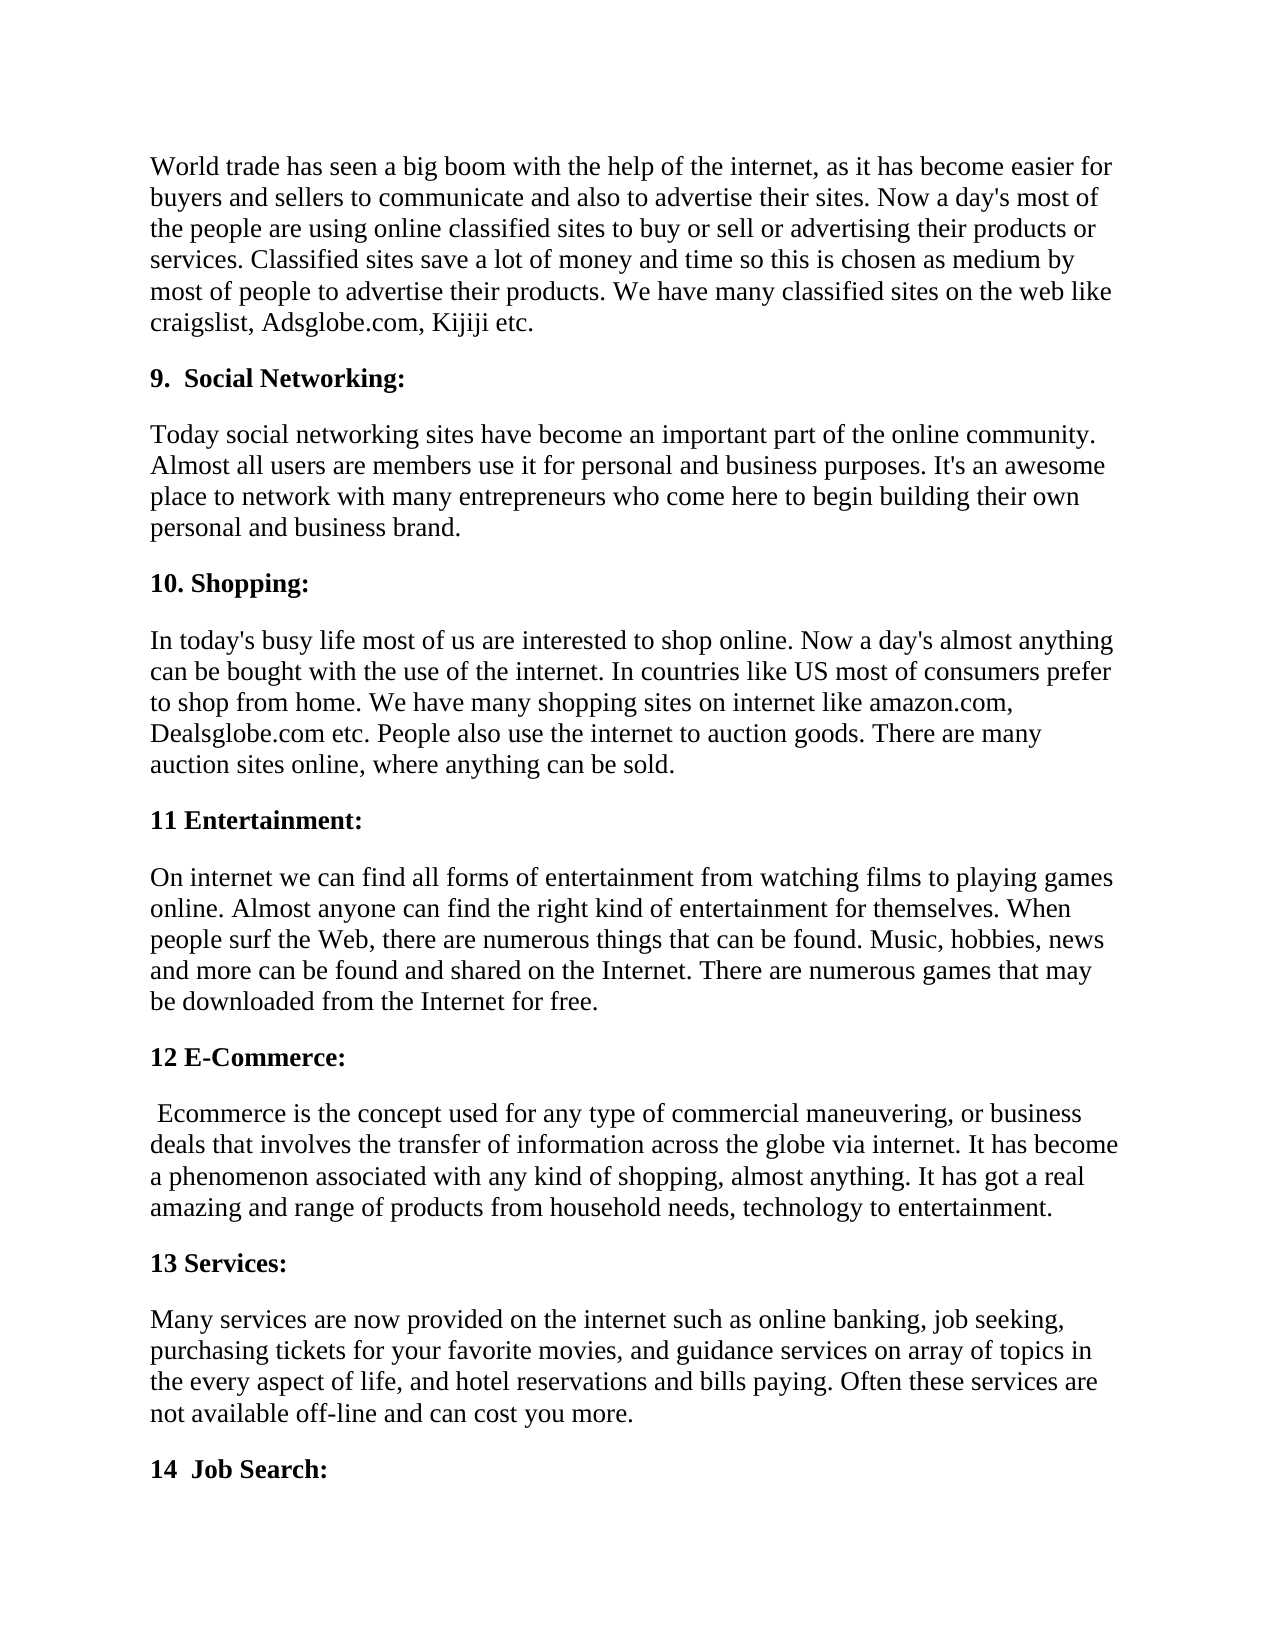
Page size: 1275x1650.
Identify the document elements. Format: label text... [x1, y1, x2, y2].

text In today's busy life most of us are interested to shop online. Now a day's almost anything can be bought with the use of the internet. In countries like US most of consumers prefer to shop from home. We have many shopping sites on internet like amazon.com, Dealsglobe.com etc. People also use the internet to auction goods. There are many auction sites online, where anything can be sold. [150, 624, 1125, 779]
text 11 Entertainment: [150, 804, 1125, 836]
text Today social networking sites have become an important part of the online community. Almost all users are members use it for personal and business purposes. It's an awesome place to network with many entrepreneurs who come here to begin building their own personal and business brand. [150, 418, 1125, 543]
text 9. Social Networking: [150, 362, 1125, 393]
text 14 Job Search: [150, 1453, 1125, 1484]
text 12 E-Commerce: [150, 1041, 1125, 1072]
text 13 Services: [150, 1247, 1125, 1278]
text On internet we can find all forms of entertainment from watching films to playing games online. Almost anyone can find the right kind of entertainment for themselves. When people surf the Web, there are numerous things that can be found. Music, hobbies, news and more can be found and shared on the Internet. There are numerous games that may be downloaded from the Internet for free. [150, 861, 1125, 1016]
text World trade has seen a big boom with the help of the internet, as it has become easier for buyers and sellers to communicate and also to advertise their sites. Now a day's most of the people are using online classified sites to buy or sell or advertising their products or services. Classified sites save a lot of money and time so this is chosen as medium by most of people to advertise their products. We have many classified sites on the web like craigslist, Adsglobe.com, Kijiji etc. [150, 150, 1125, 337]
text Ecommerce is the concept used for any type of commercial maneuvering, or business deals that involves the transfer of information across the globe via internet. It has become a phenomenon associated with any kind of shopping, almost anything. It has got a real amazing and range of products from household needs, technology to entertainment. [150, 1097, 1125, 1222]
text 10. Shopping: [150, 568, 1125, 599]
text Many services are now provided on the internet such as online banking, job seeking, purchasing tickets for your favorite movies, and guidance services on array of topics in the every aspect of life, and hotel reservations and bills paying. Often these services are not available off-line and can cost you more. [150, 1303, 1125, 1428]
